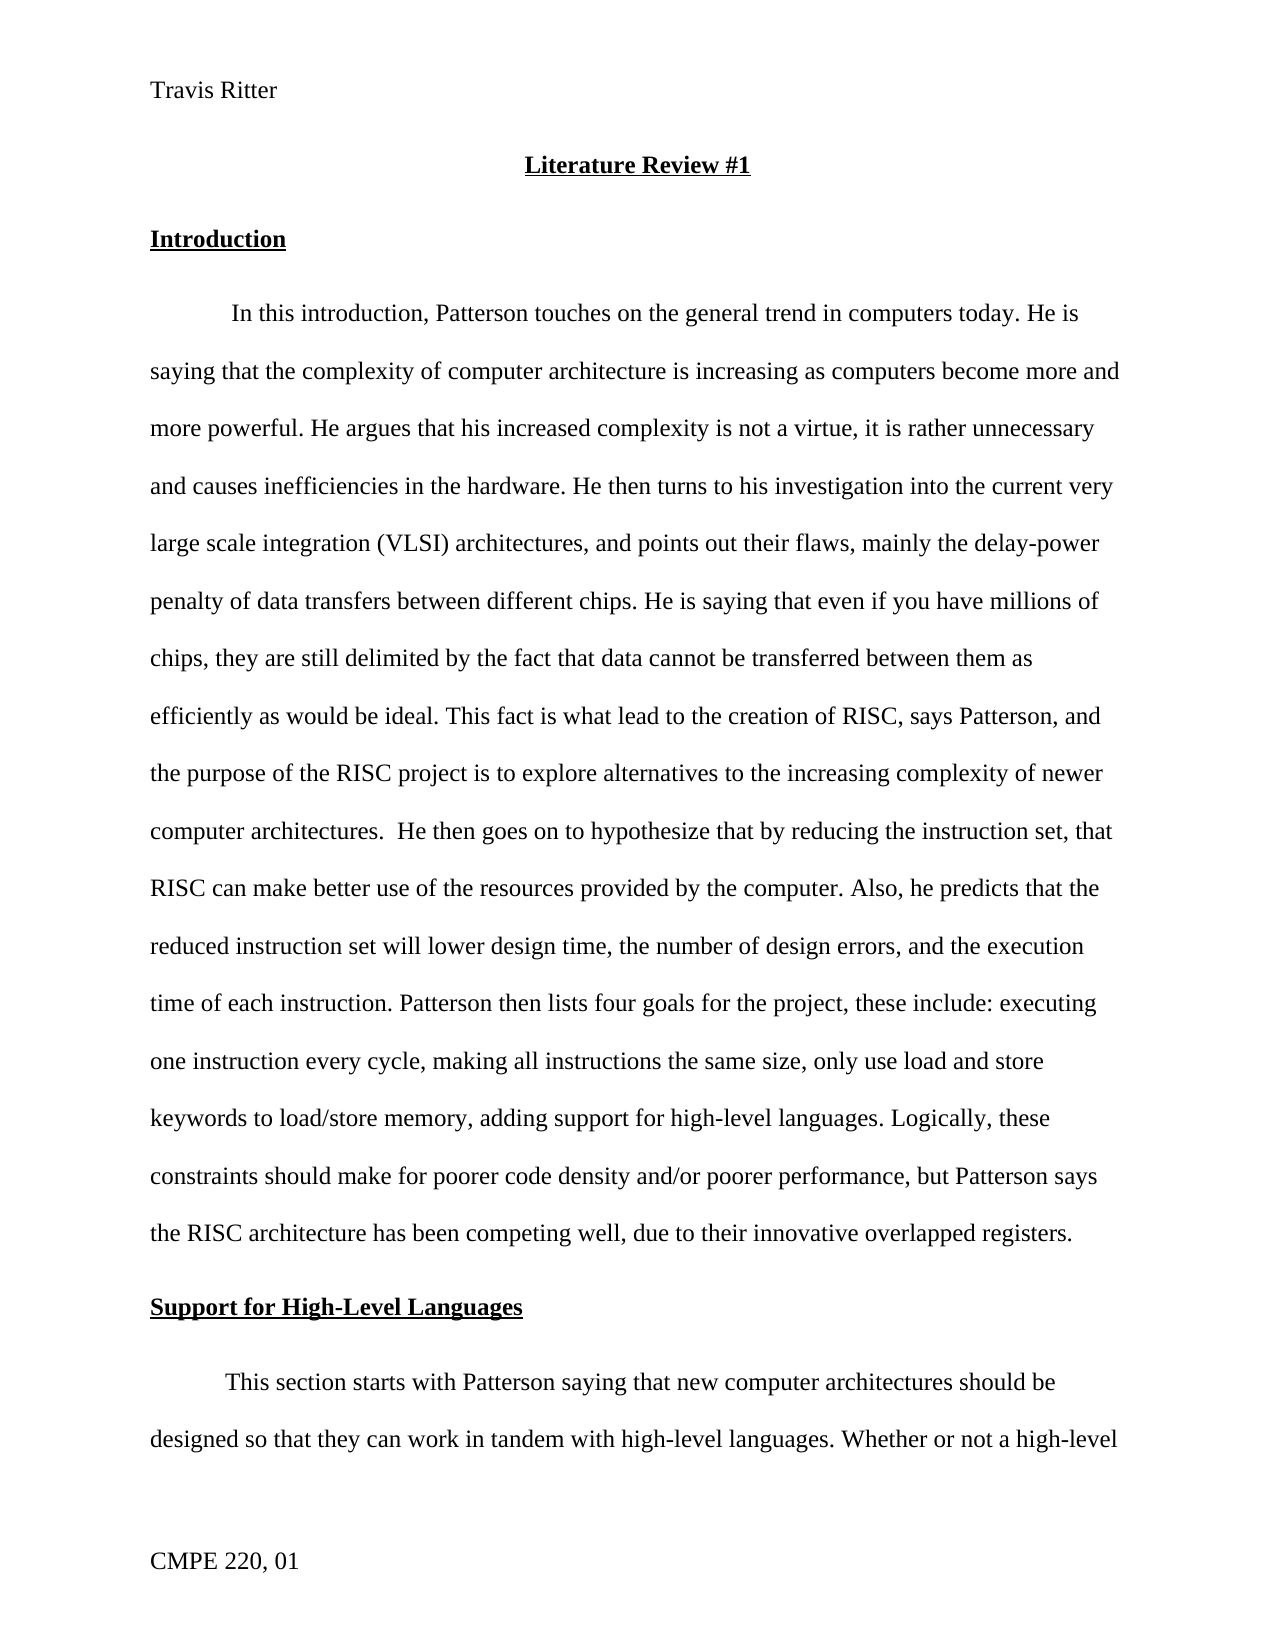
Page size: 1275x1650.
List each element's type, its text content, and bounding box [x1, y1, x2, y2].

text In this introduction, Patterson touches on the general trend in computers today. He is saying that the complexity of computer architecture is increasing as computers become more and more powerful. He argues that his increased complexity is not a virtue, it is rather unnecessary and causes inefficiencies in the hardware. He then turns to his investigation into the current very large scale integration (VLSI) architectures, and points out their flaws, mainly the delay-power penalty of data transfers between different chips. He is saying that even if you have millions of chips, they are still delimited by the fact that data cannot be transferred between them as efficiently as would be ideal. This fact is what lead to the creation of RISC, says Patterson, and the purpose of the RISC project is to explore alternatives to the increasing complexity of newer computer architectures. He then goes on to hypothesize that by reducing the instruction set, that RISC can make better use of the resources provided by the computer. Also, he predicts that the reduced instruction set will lower design time, the number of design errors, and the execution time of each instruction. Patterson then lists four goals for the project, these include: executing one instruction every cycle, making all instructions the same size, only use load and store keywords to load/store memory, adding support for high-level languages. Logically, these constraints should make for poorer code density and/or poorer performance, but Patterson says the RISC architecture has been competing well, due to their innovative overlapped registers. [150, 298, 1125, 1247]
text Support for High-Level Languages [150, 1292, 1125, 1321]
text Introduction [150, 224, 1125, 253]
text Literature Review #1 [150, 150, 1125, 179]
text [150, 1367, 1125, 1453]
